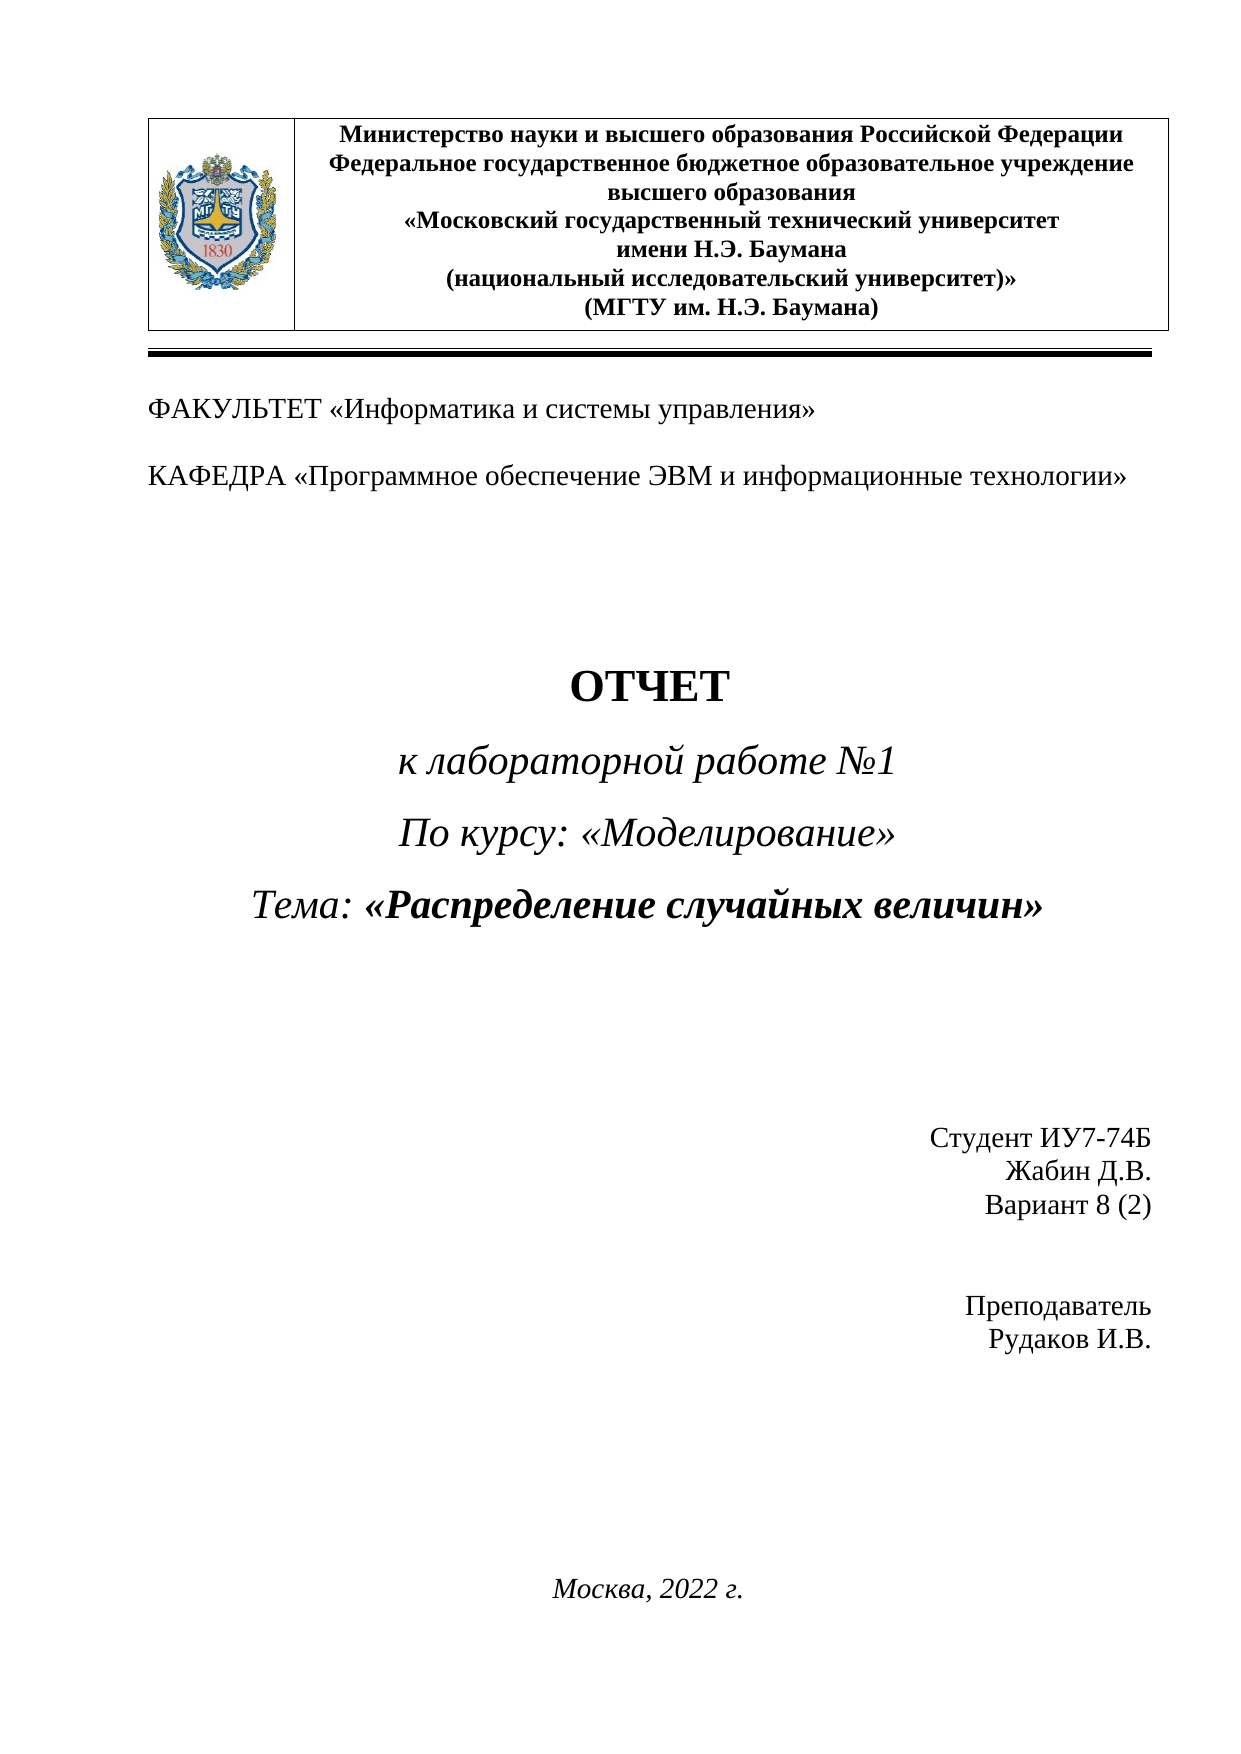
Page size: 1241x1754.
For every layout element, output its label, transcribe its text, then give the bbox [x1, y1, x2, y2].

text По курсу: «Моделирование» [148, 808, 1152, 856]
text Студент ИУ7-74Б [148, 1120, 1152, 1153]
table_header Министерство науки и высшего образования Российской Федерации Федеральное государственное бюджетное образовательное учреждение высшего образования «Московский государственный технический университет имени Н.Э. Баумана (национальный исследовательский университет)» (МГТУ им. Н.Э. Баумана) [295, 119, 1168, 330]
text к лабораторной работе №1 [148, 736, 1152, 784]
text Тема: «Распределение случайных величин» [148, 879, 1152, 927]
picture [157, 153, 276, 288]
text Преподаватель [148, 1288, 1152, 1321]
text Москва, 2022 г. [148, 1571, 1152, 1605]
text Рудаков И.В. [148, 1321, 1152, 1355]
text КАФЕДРА «Программное обеспечение ЭВМ и информационные технологии» [148, 458, 1152, 491]
text Вариант 8 (2) [148, 1187, 1152, 1221]
text Жабин Д.В. [148, 1153, 1152, 1187]
text ОТЧЕТ [148, 659, 1152, 712]
text ФАКУЛЬТЕТ «Информатика и системы управления» [148, 391, 1152, 424]
table_header [149, 119, 294, 330]
